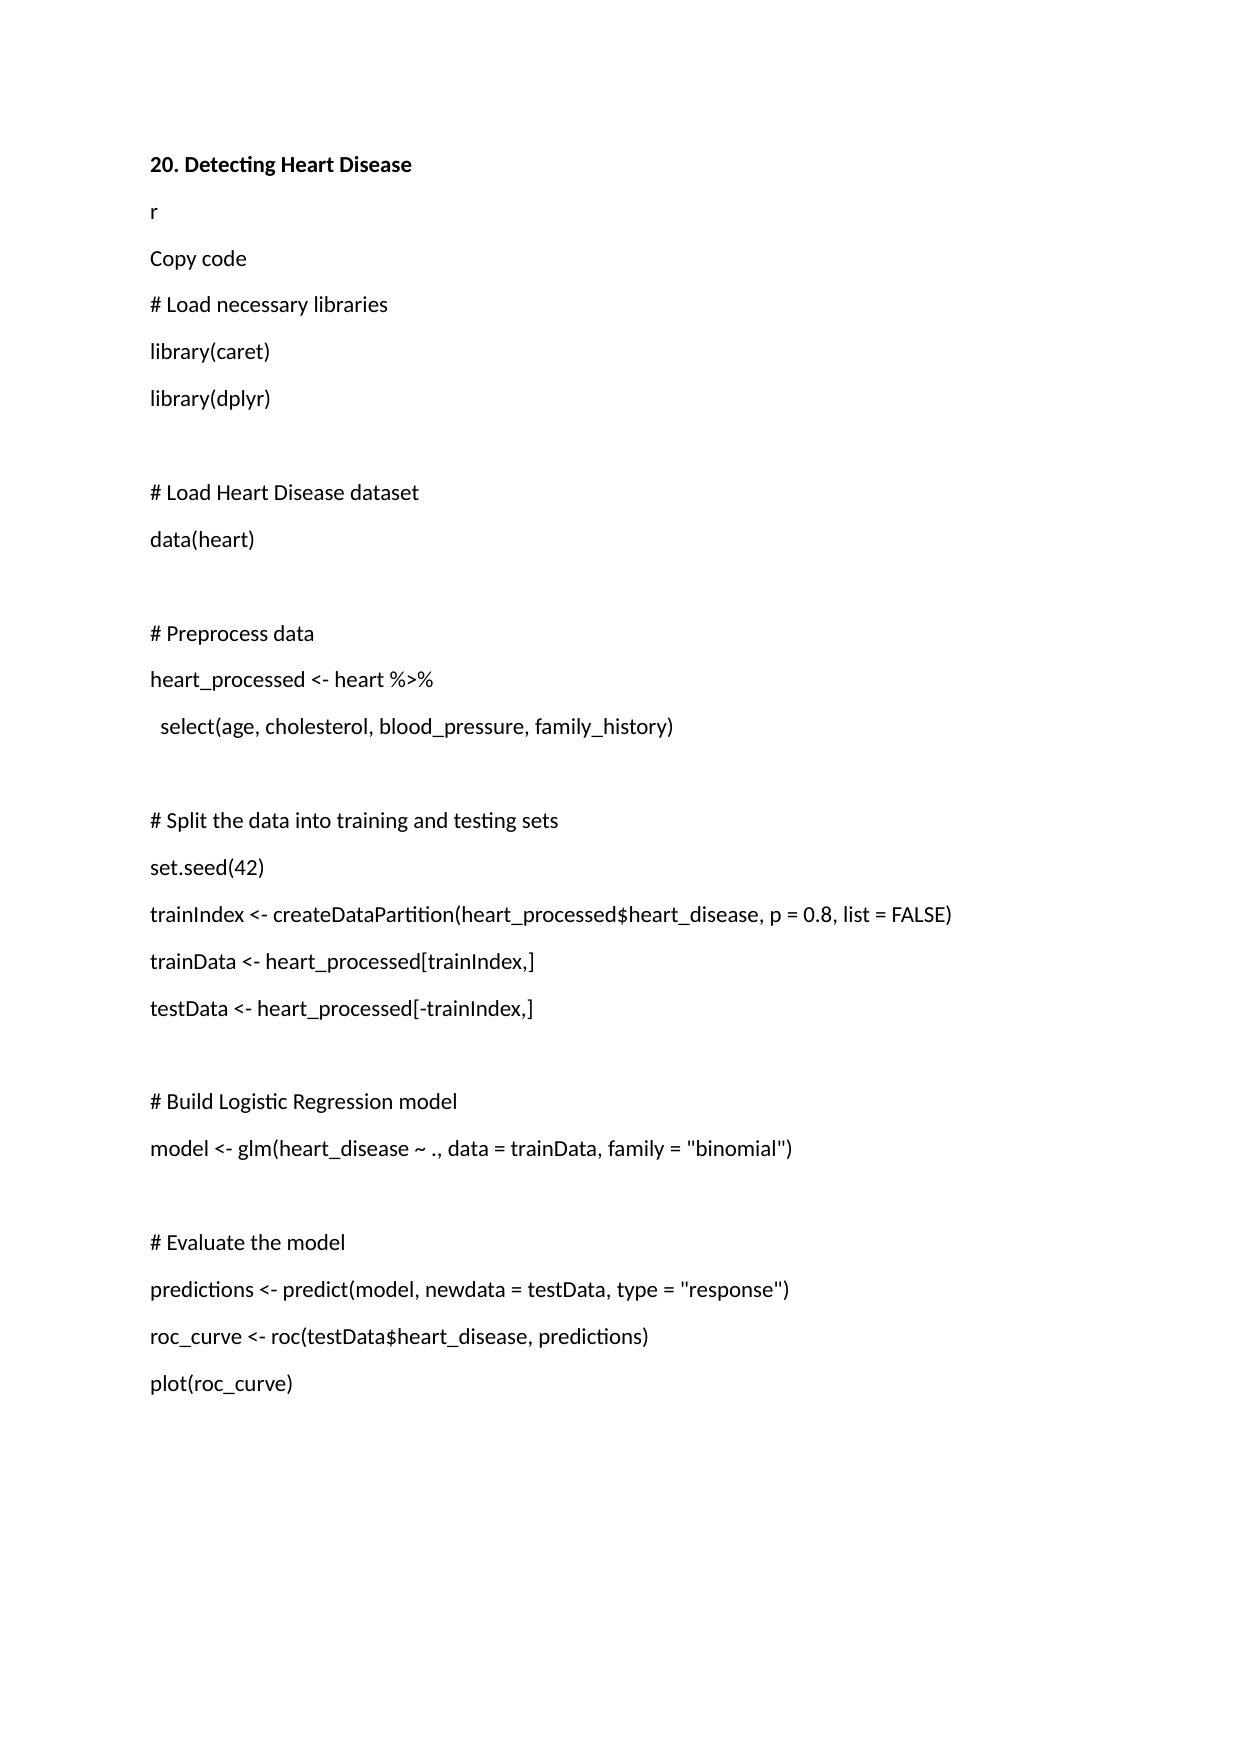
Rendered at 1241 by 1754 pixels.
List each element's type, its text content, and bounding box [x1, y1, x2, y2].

text # Load necessary libraries [150, 291, 1090, 319]
text plot(roc_curve) [150, 1369, 1090, 1397]
text # Split the data into training and testing sets [150, 806, 1090, 834]
text r [150, 197, 1090, 225]
text data(heart) [150, 525, 1090, 553]
text library(caret) [150, 337, 1090, 366]
text predictions <- predict(model, newdata = testData, type = "response") [150, 1275, 1090, 1303]
text # Build Logistic Regression model [150, 1087, 1090, 1116]
text set.seed(42) [150, 853, 1090, 881]
text # Load Heart Disease dataset [150, 478, 1090, 506]
text 20. Detecting Heart Disease [150, 150, 1090, 178]
text testData <- heart_processed[-trainIndex,] [150, 994, 1090, 1022]
text model <- glm(heart_disease ~ ., data = trainData, family = "binomial") [150, 1134, 1090, 1162]
text select(age, cholesterol, blood_pressure, family_history) [150, 712, 1090, 741]
text trainData <- heart_processed[trainIndex,] [150, 947, 1090, 975]
text heart_processed <- heart %>% [150, 666, 1090, 694]
text trainIndex <- createDataPartition(heart_processed$heart_disease, p = 0.8, list = FALSE) [150, 900, 1090, 928]
text Copy code [150, 244, 1090, 272]
text roc_curve <- roc(testData$heart_disease, predictions) [150, 1322, 1090, 1350]
text # Evaluate the model [150, 1228, 1090, 1256]
text # Preprocess data [150, 619, 1090, 647]
text library(dplyr) [150, 384, 1090, 412]
